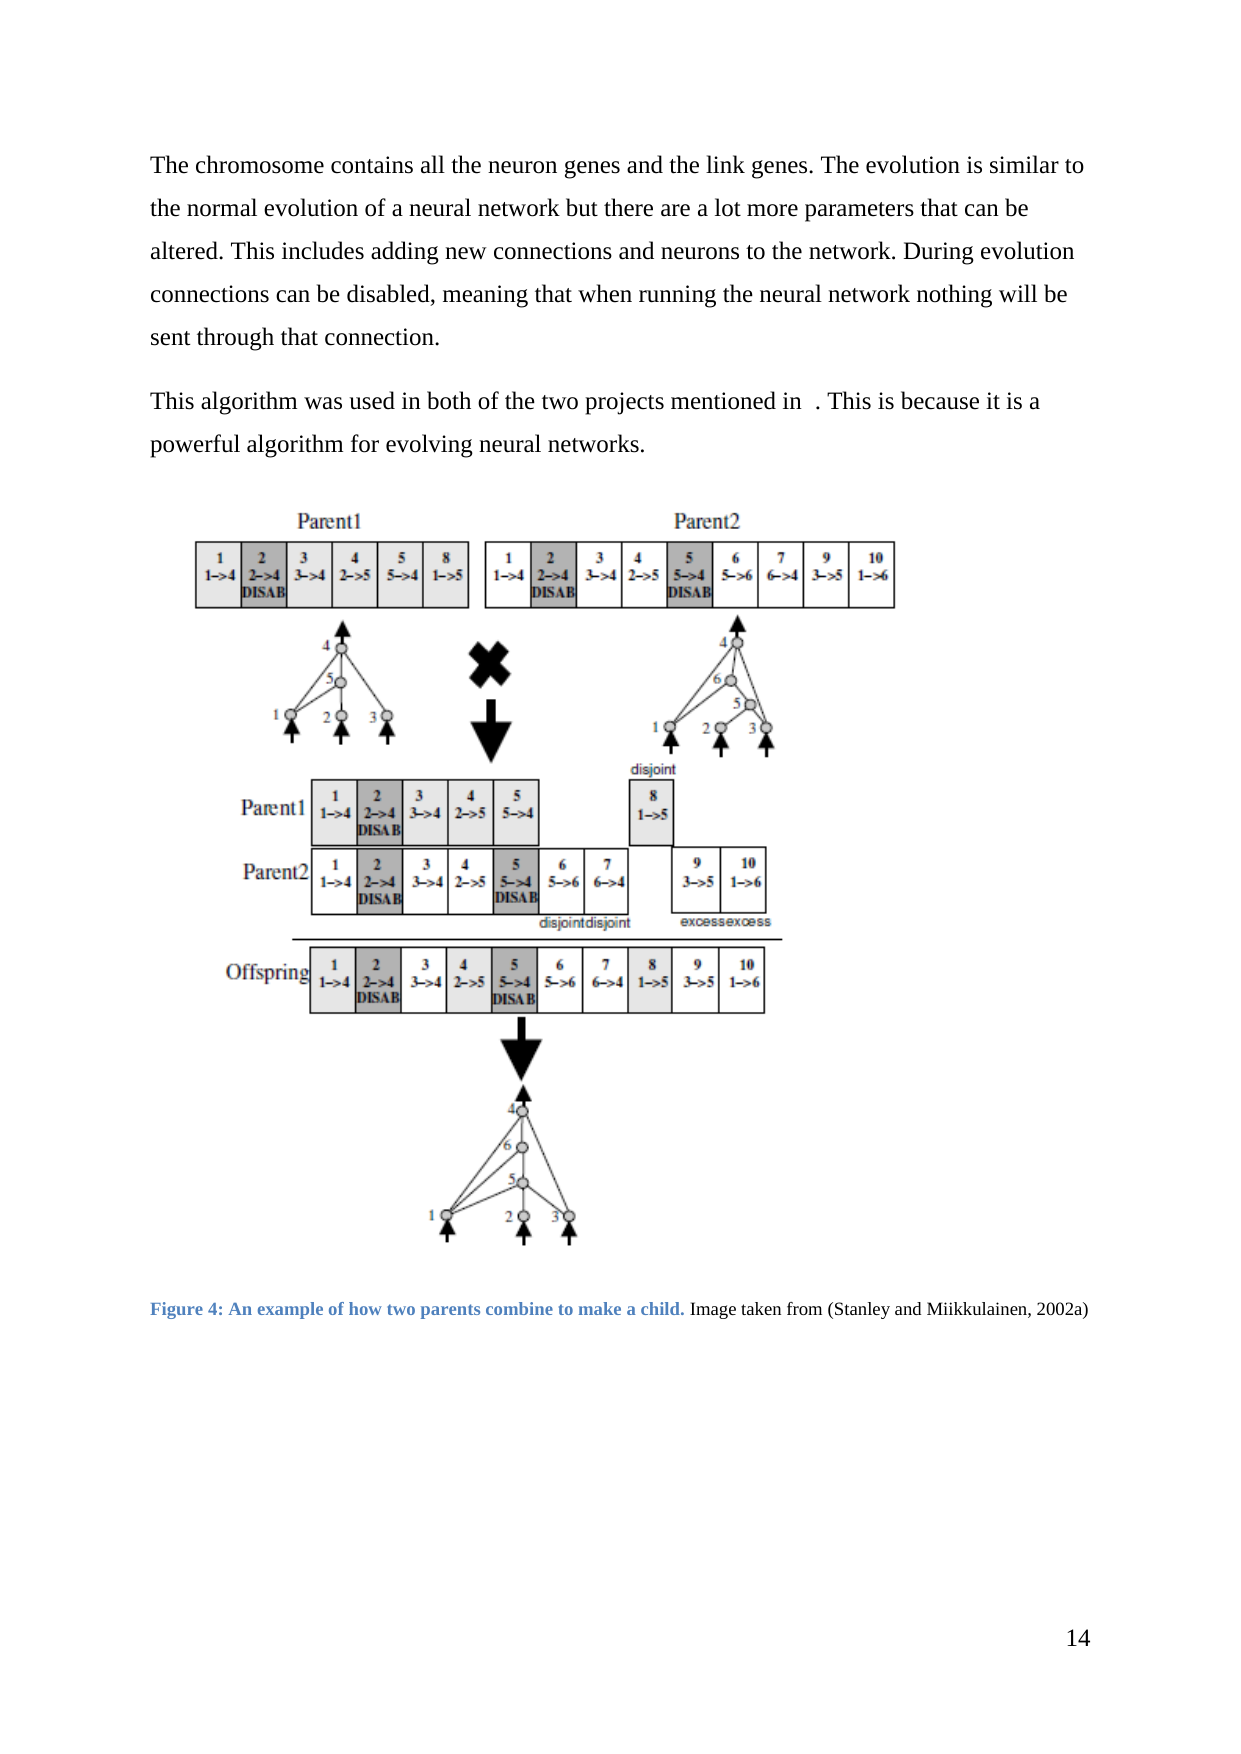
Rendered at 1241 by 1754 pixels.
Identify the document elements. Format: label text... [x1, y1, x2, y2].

picture [150, 493, 925, 1277]
text This algorithm was used in both of the two projects mentioned in 3.3 Evolutionary Games. This is because it is a powerful algorithm for evolving neural networks. [150, 386, 1090, 458]
text The chromosome contains all the neuron genes and the link genes. The evolution is similar to the normal evolution of a neural network but there are a lot more parameters that can be altered. This includes adding new connections and neurons to the network. During evolution connections can be disabled, meaning that when running the neural network nothing will be sent through that connection. [150, 150, 1090, 351]
